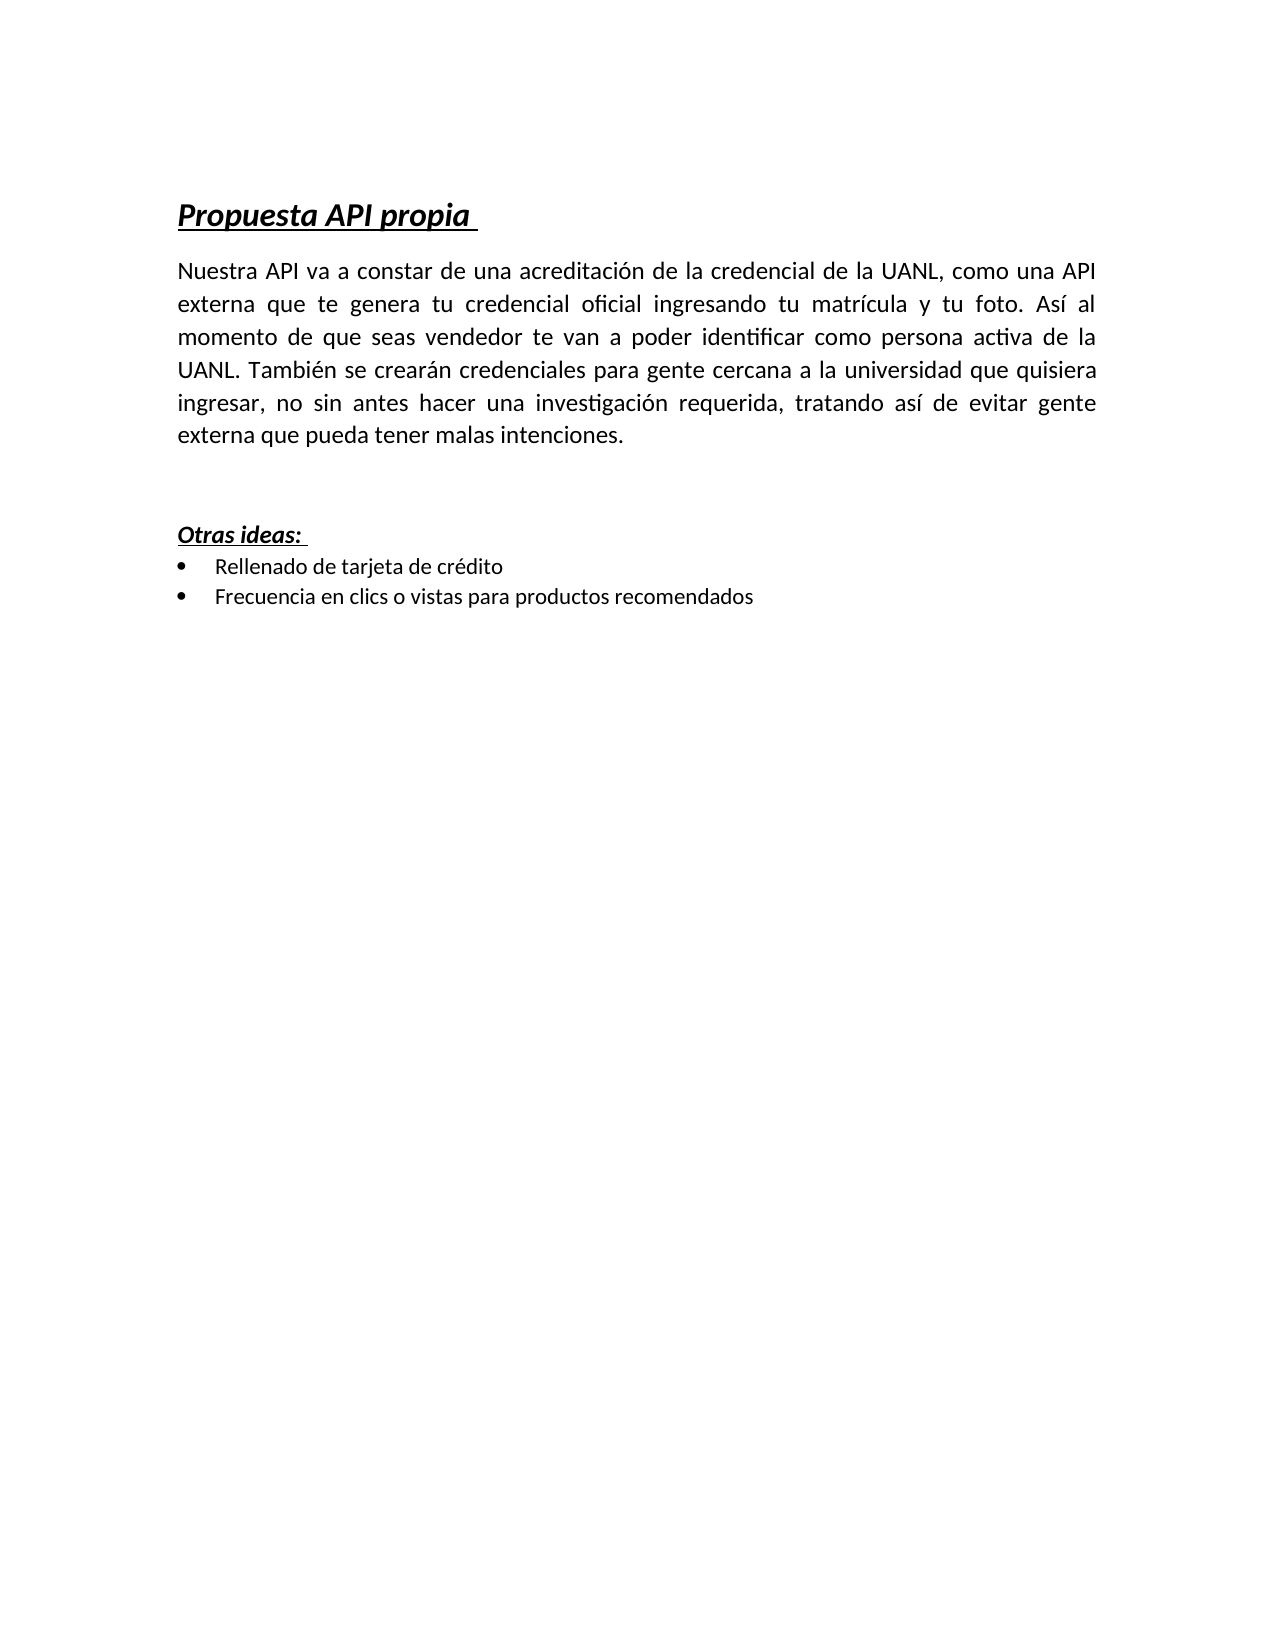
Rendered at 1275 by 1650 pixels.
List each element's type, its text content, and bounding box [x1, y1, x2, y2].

text Propuesta API propia [177, 194, 1098, 235]
list Rellenado de tarjeta de crédito [177, 552, 1098, 580]
text Nuestra API va a constar de una acreditación de la credencial de la UANL, como una API externa que te genera tu credencial oficial ingresando tu matrícula y tu foto. Así al momento de que seas vendedor te van a poder identificar como persona activa de la UANL. También se crearán credenciales para gente cercana a la universidad que quisiera ingresar, no sin antes hacer una investigación requerida, tratando así de evitar gente externa que pueda tener malas intenciones. [177, 255, 1098, 450]
text Otras ideas: [177, 519, 1098, 549]
list Frecuencia en clics o vistas para productos recomendados [177, 582, 1098, 610]
